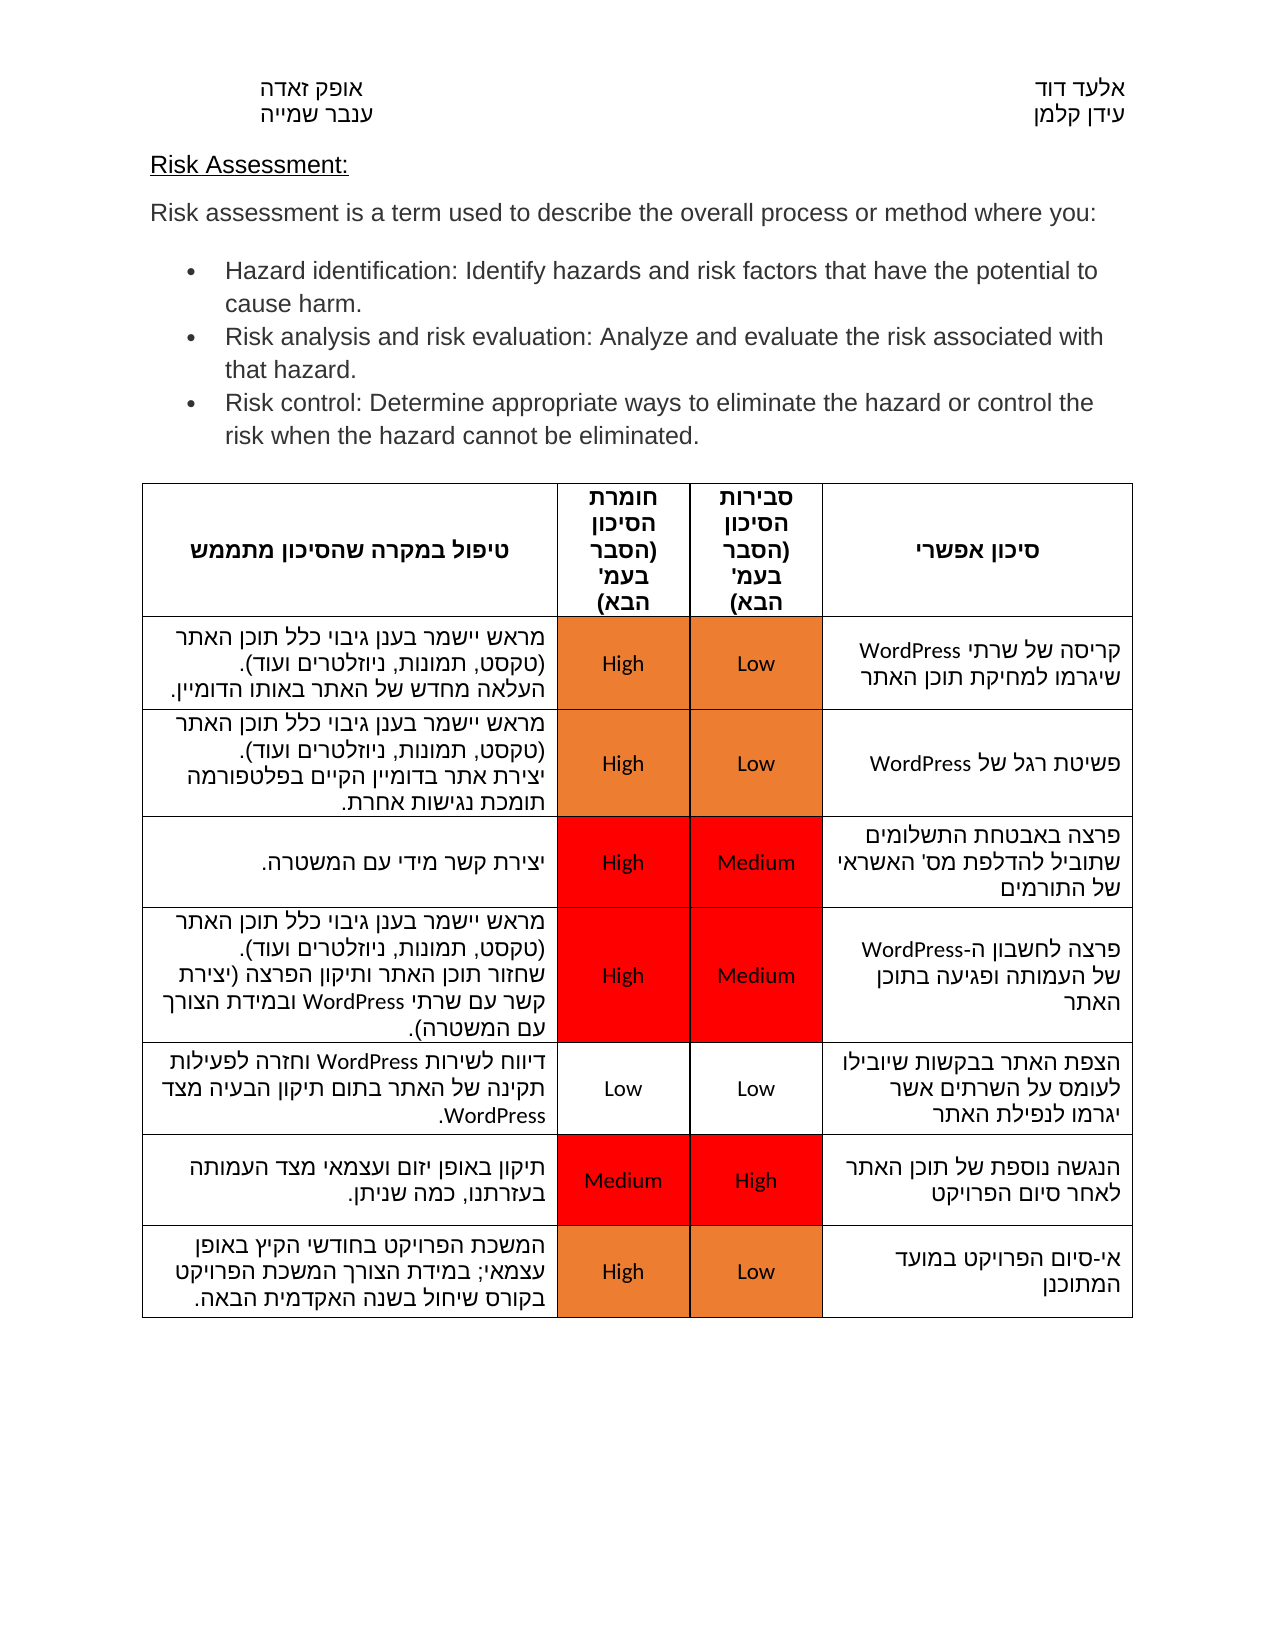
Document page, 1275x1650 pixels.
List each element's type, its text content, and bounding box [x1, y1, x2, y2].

table_cell הצפת האתר בבקשות שיובילו לעומס על השרתים אשר יגרמו לנפילת האתר [823, 1043, 1132, 1133]
table_cell הנגשה נוספת של תוכן האתר לאחר סיום הפרויקט [823, 1135, 1132, 1225]
table_cell High [558, 908, 689, 1042]
list Risk control: Determine appropriate ways to eliminate the hazard or control the risk when the hazard cannot be eliminated. [187, 388, 1125, 449]
table_cell מראש יישמר בענן גיבוי כלל תוכן האתר (טקסט, תמונות, ניוזלטרים ועוד). יצירת אתר בדומיין הקיים בפלטפורמה תומכת נגישות אחרת. [143, 710, 557, 816]
table_cell מראש יישמר בענן גיבוי כלל תוכן האתר (טקסט, תמונות, ניוזלטרים ועוד). שחזור תוכן האתר ותיקון הפרצה (יצירת קשר עם שרתי WordPress ובמידת הצורך עם המשטרה). [143, 908, 557, 1042]
table_header סבירות הסיכון (הסבר בעמ' הבא) [691, 484, 822, 616]
table_cell Low [691, 1226, 822, 1317]
table_cell פשיטת רגל של WordPress [823, 710, 1132, 816]
table_cell פרצה לחשבון ה-WordPress של העמותה ופגיעה בתוכן האתר [823, 908, 1132, 1042]
table_cell High [558, 710, 689, 816]
table_cell מראש יישמר בענן גיבוי כלל תוכן האתר (טקסט, תמונות, ניוזלטרים ועוד). העלאה מחדש של האתר באותו הדומיין. [143, 617, 557, 709]
text Risk Assessment: [150, 150, 1125, 179]
table_cell High [558, 1226, 689, 1317]
table_cell המשכת הפרויקט בחודשי הקיץ באופן עצמאי; במידת הצורך המשכת הפרויקט בקורס שיחול בשנה האקדמית הבאה. [143, 1226, 557, 1317]
table_cell פרצה באבטחת התשלומים שתוביל להדלפת מס' האשראי של התורמים [823, 817, 1132, 907]
table_cell High [558, 817, 689, 907]
table_cell Low [691, 617, 822, 709]
table_header טיפול במקרה שהסיכון מתממש [143, 484, 557, 616]
table_cell אי-סיום הפרויקט במועד המתוכנן [823, 1226, 1132, 1317]
table_cell Medium [691, 817, 822, 907]
list Hazard identification: Identify hazards and risk factors that have the potential to cause harm. [187, 256, 1125, 317]
table_header חומרת הסיכון (הסבר בעמ' הבא) [558, 484, 689, 616]
list Risk analysis and risk evaluation: Analyze and evaluate the risk associated with that hazard. [187, 322, 1125, 383]
table_cell High [558, 617, 689, 709]
table_cell דיווח לשירות WordPress וחזרה לפעילות תקינה של האתר בתום תיקון הבעיה מצד WordPress. [143, 1043, 557, 1133]
table_cell Low [691, 1043, 822, 1133]
table_cell תיקון באופן יזום ועצמאי מצד העמותה בעזרתנו, כמה שניתן. [143, 1135, 557, 1225]
table_cell Medium [691, 908, 822, 1042]
table_cell קריסה של שרתי WordPress שיגרמו למחיקת תוכן האתר [823, 617, 1132, 709]
text Risk assessment is a term used to describe the overall process or method where you: [150, 198, 1125, 226]
table_header סיכון אפשרי [823, 484, 1132, 616]
table_cell High [691, 1135, 822, 1225]
table_cell Low [558, 1043, 689, 1133]
table_cell Medium [558, 1135, 689, 1225]
table_cell Low [691, 710, 822, 816]
table_cell יצירת קשר מידי עם המשטרה. [143, 817, 557, 907]
